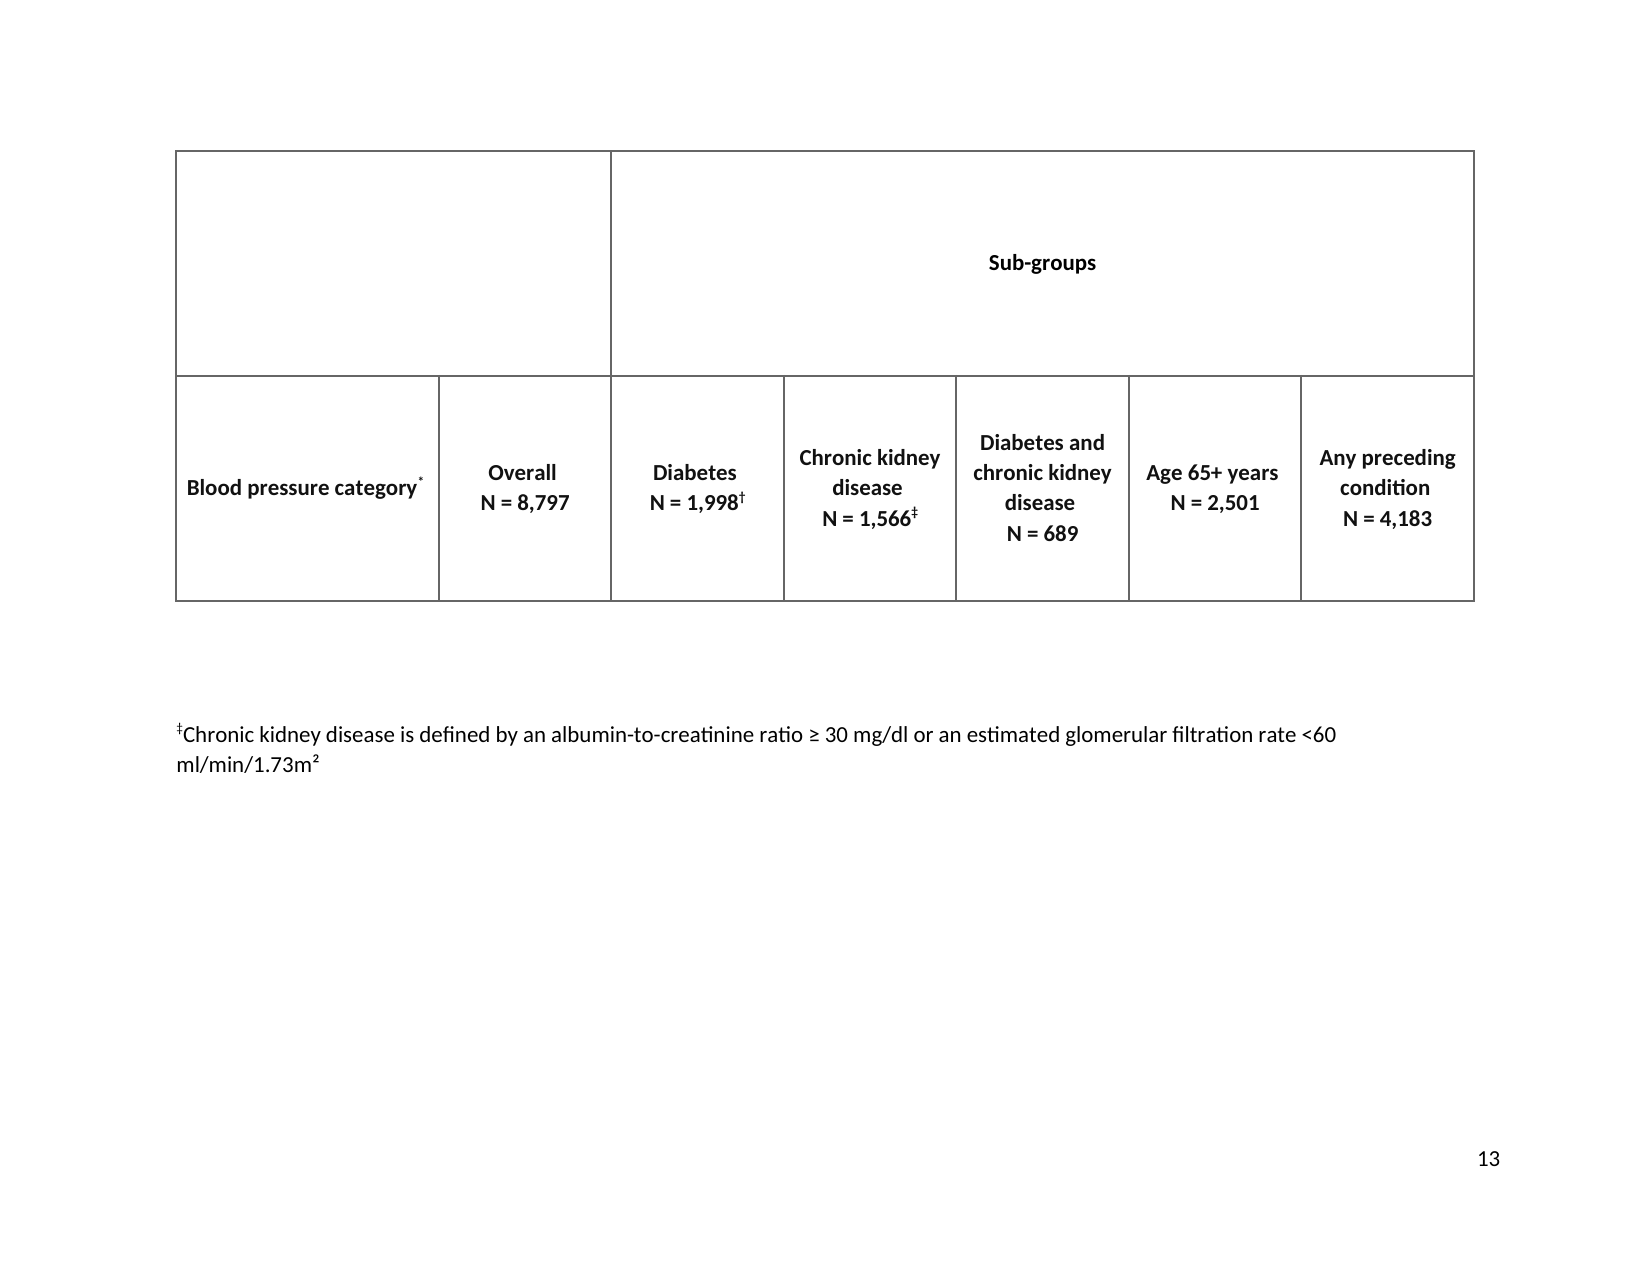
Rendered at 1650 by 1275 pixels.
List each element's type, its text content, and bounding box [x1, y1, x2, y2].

table_cell Blood pressure category* [177, 377, 438, 600]
table_header Sub-groups [612, 152, 1473, 375]
table_cell Any preceding condition N = 4,183 [1302, 377, 1473, 600]
table_header [177, 152, 610, 375]
table_cell Overall N = 8,797 [440, 377, 610, 600]
table_cell Chronic kidney disease N = 1,566‡ [785, 377, 955, 600]
table_cell Diabetes N = 1,998† [612, 377, 783, 600]
table_cell Diabetes and chronic kidney disease N = 689 [957, 377, 1128, 600]
table_cell Age 65+ years N = 2,501 [1130, 377, 1300, 600]
table_cell ‡Chronic kidney disease is defined by an albumin-to-creatinine ratio ≥ 30 mg/dl or an estimated glomerular filtration rate <60 ml/min/1.73m² [176, 602, 1474, 900]
